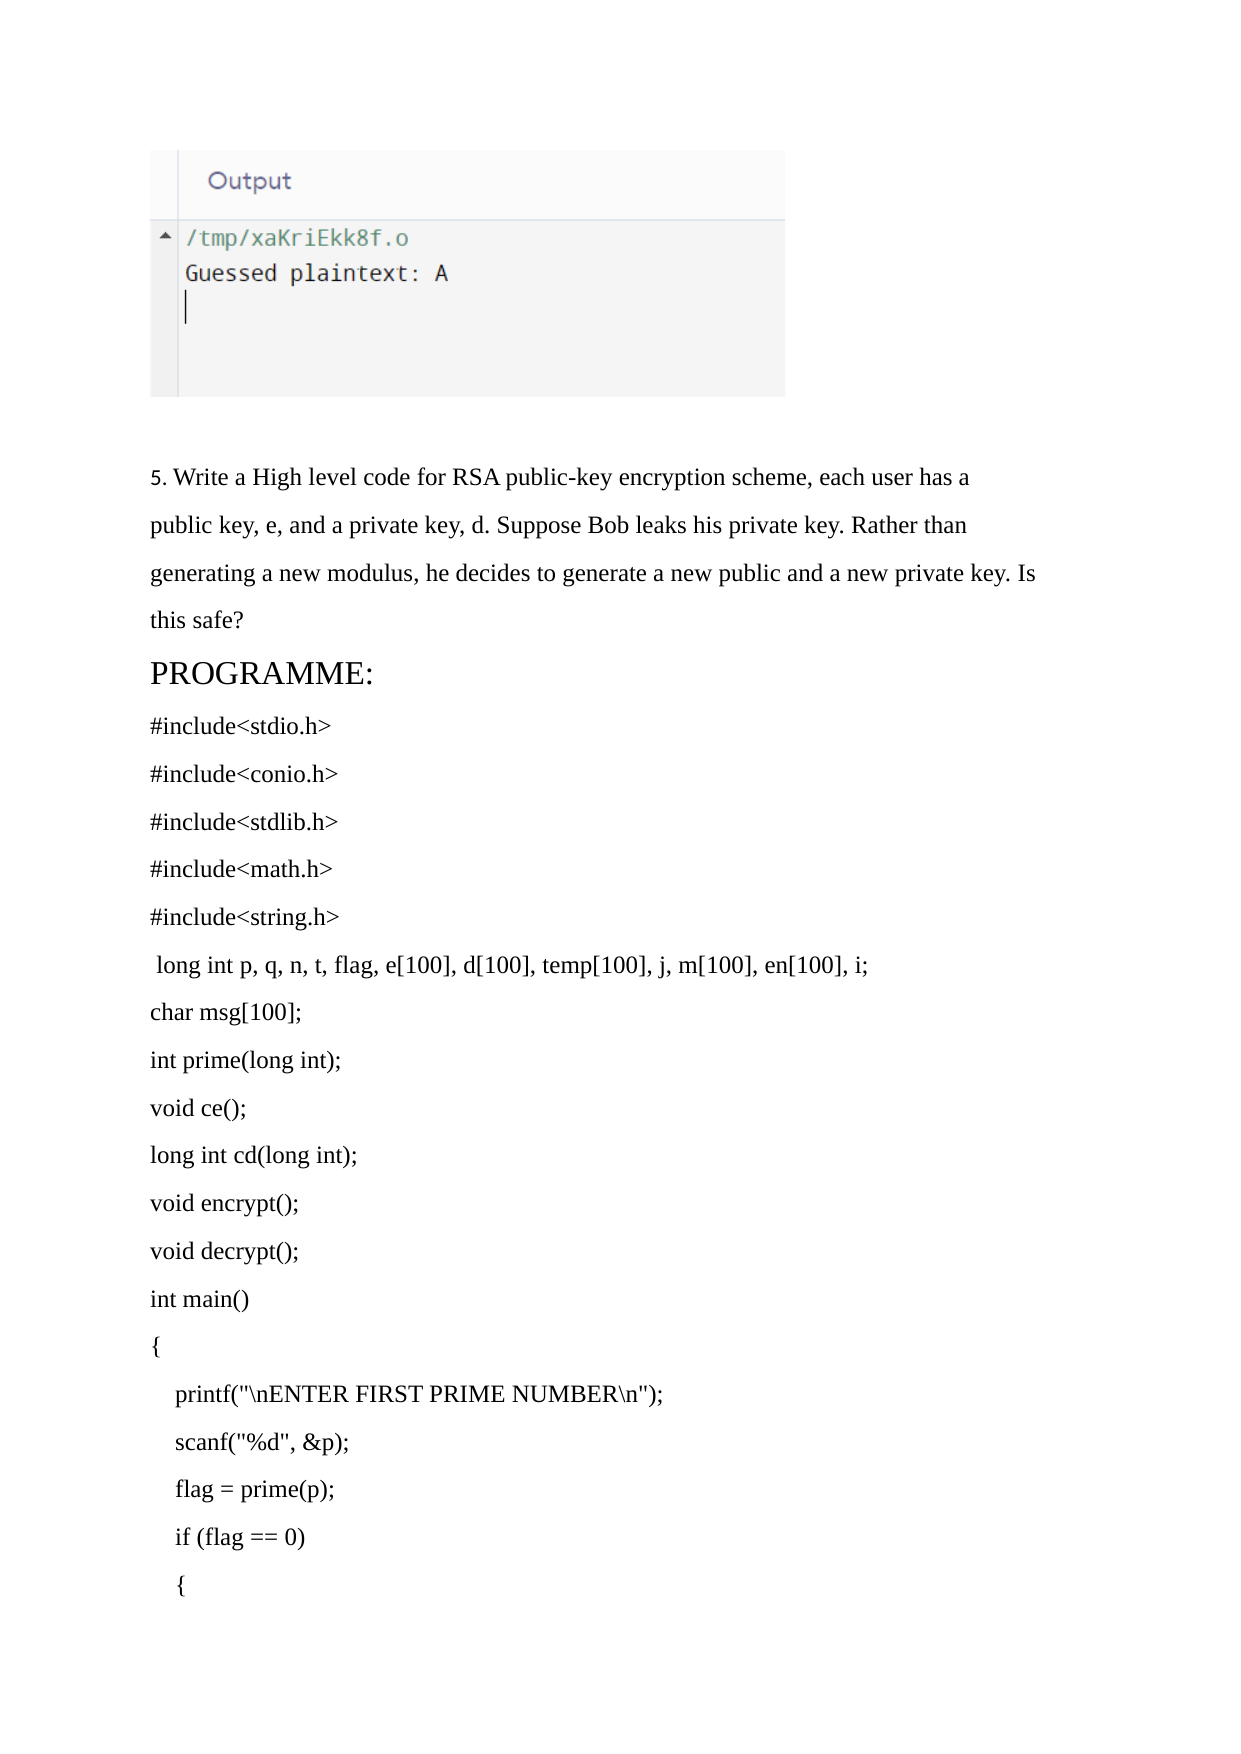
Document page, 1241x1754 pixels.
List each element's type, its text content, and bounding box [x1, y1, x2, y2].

text #include<math.h> [150, 854, 1090, 883]
text public key, e, and a private key, d. Suppose Bob leaks his private key. Rather than [150, 510, 1090, 539]
text #include<conio.h> [150, 759, 1090, 788]
text #include<stdio.h> [150, 711, 1090, 740]
text int prime(long int); [150, 1045, 1090, 1074]
text { [150, 1570, 1090, 1599]
text PROGRAMME: [150, 653, 1090, 691]
text if (flag == 0) [150, 1522, 1090, 1551]
text int main() [150, 1284, 1090, 1312]
text flag = prime(p); [150, 1474, 1090, 1503]
text void decrypt(); [150, 1236, 1090, 1265]
text void ce(); [150, 1093, 1090, 1122]
text scanf("%d", &p); [150, 1427, 1090, 1456]
text 5. Write a High level code for RSA public-key encryption scheme, each user has a [150, 462, 1090, 491]
text long int cd(long int); [150, 1141, 1090, 1169]
picture [150, 150, 786, 397]
text { [150, 1331, 1090, 1360]
text void encrypt(); [150, 1188, 1090, 1217]
text #include<string.h> [150, 902, 1090, 931]
text char msg[100]; [150, 997, 1090, 1026]
text long int p, q, n, t, flag, e[100], d[100], temp[100], j, m[100], en[100], i; [150, 950, 1090, 978]
text generating a new modulus, he decides to generate a new public and a new private key. Is [150, 558, 1090, 586]
text this safe? [150, 605, 1090, 634]
text printf("\nENTER FIRST PRIME NUMBER\n"); [150, 1379, 1090, 1408]
text #include<stdlib.h> [150, 807, 1090, 835]
